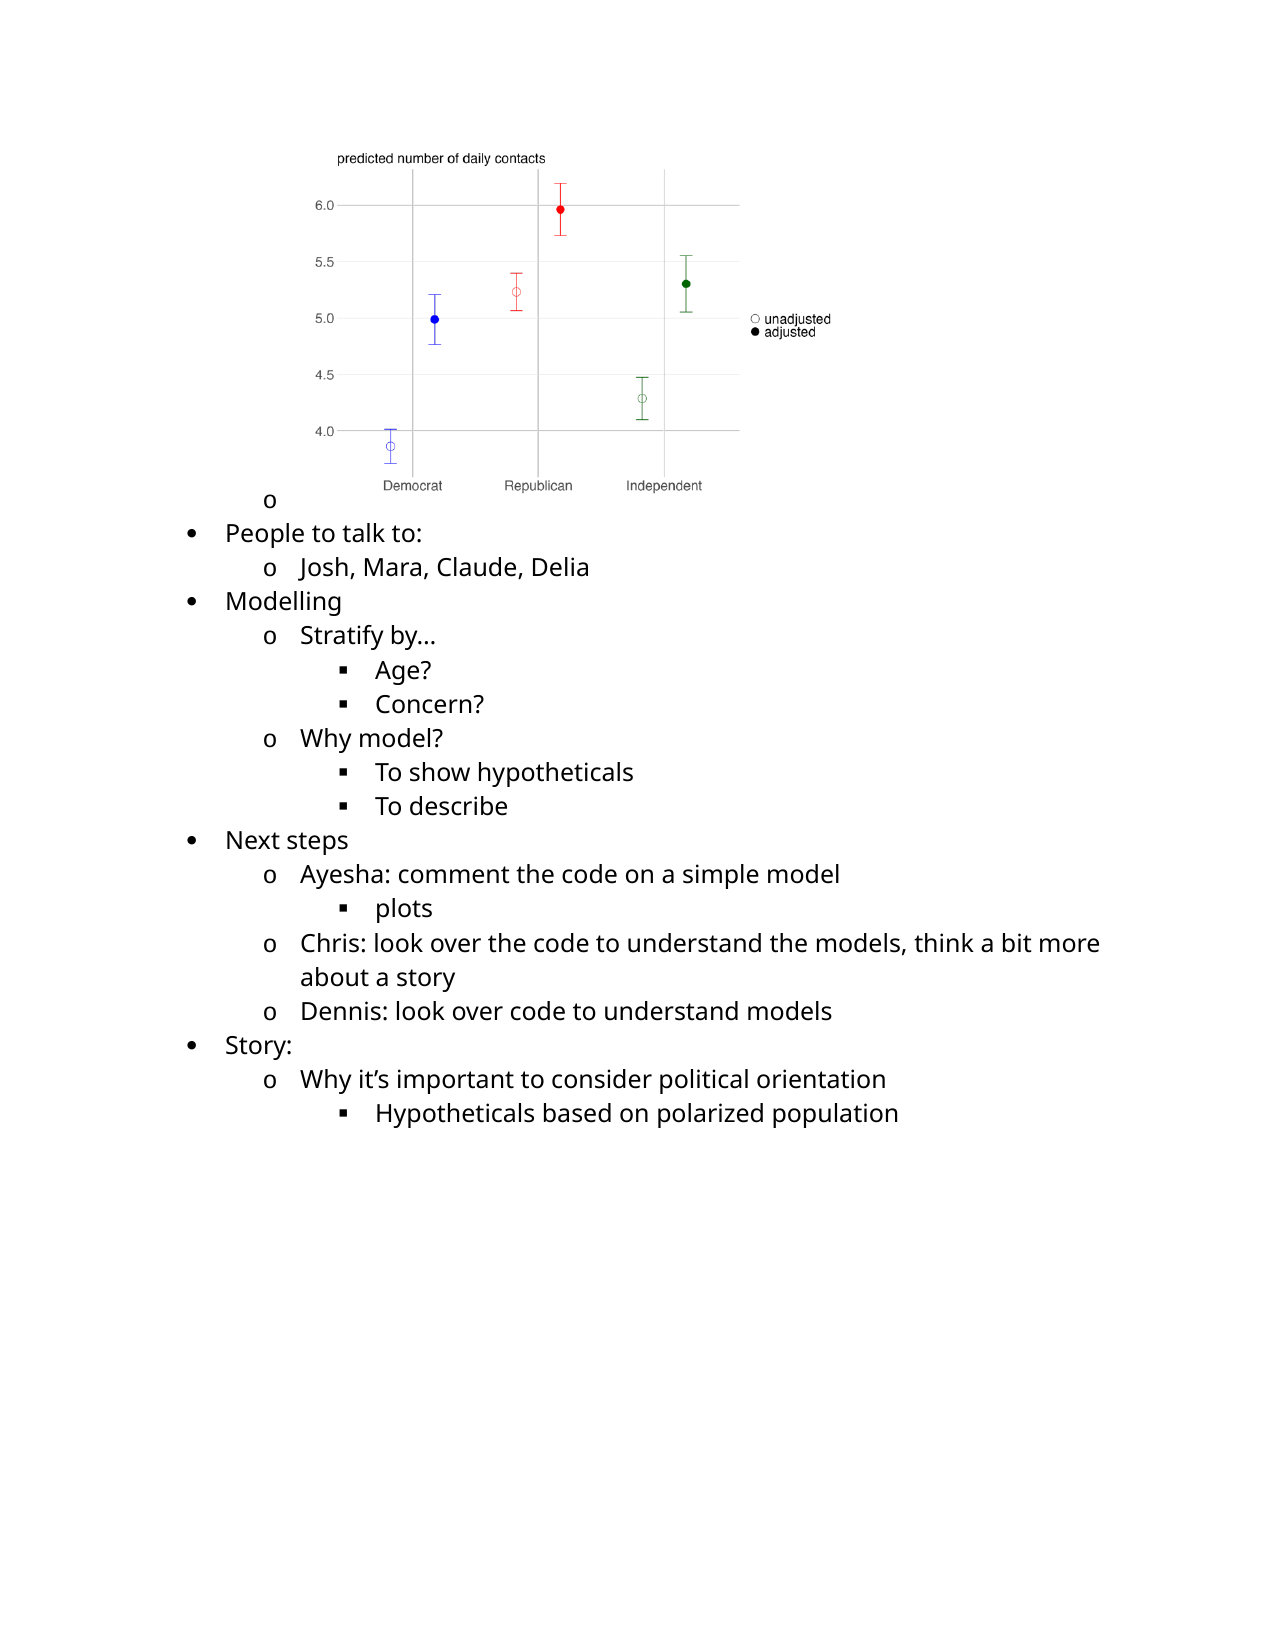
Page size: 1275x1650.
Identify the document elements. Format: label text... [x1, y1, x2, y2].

list Why model? [262, 720, 1125, 755]
list Josh, Mara, Claude, Delia [262, 550, 1125, 584]
list To describe [337, 789, 1125, 823]
list People to talk to: [187, 516, 1125, 550]
list Chris: look over the code to understand the models, think a bit more about a story [262, 925, 1125, 993]
list Story: [187, 1028, 1125, 1062]
list Modelling [187, 584, 1125, 618]
list plots [337, 891, 1125, 925]
list Hypotheticals based on polarized population [337, 1096, 1125, 1130]
list To show hypotheticals [337, 755, 1125, 789]
list Why it’s important to consider political orientation [262, 1062, 1125, 1096]
list Ayesha: comment the code on a simple model [262, 857, 1125, 891]
list Concern? [337, 686, 1125, 720]
list Next steps [187, 823, 1125, 857]
picture [300, 150, 838, 509]
list Stratify by… [262, 618, 1125, 652]
list Age? [337, 652, 1125, 686]
list Dennis: look over code to understand models [262, 993, 1125, 1028]
